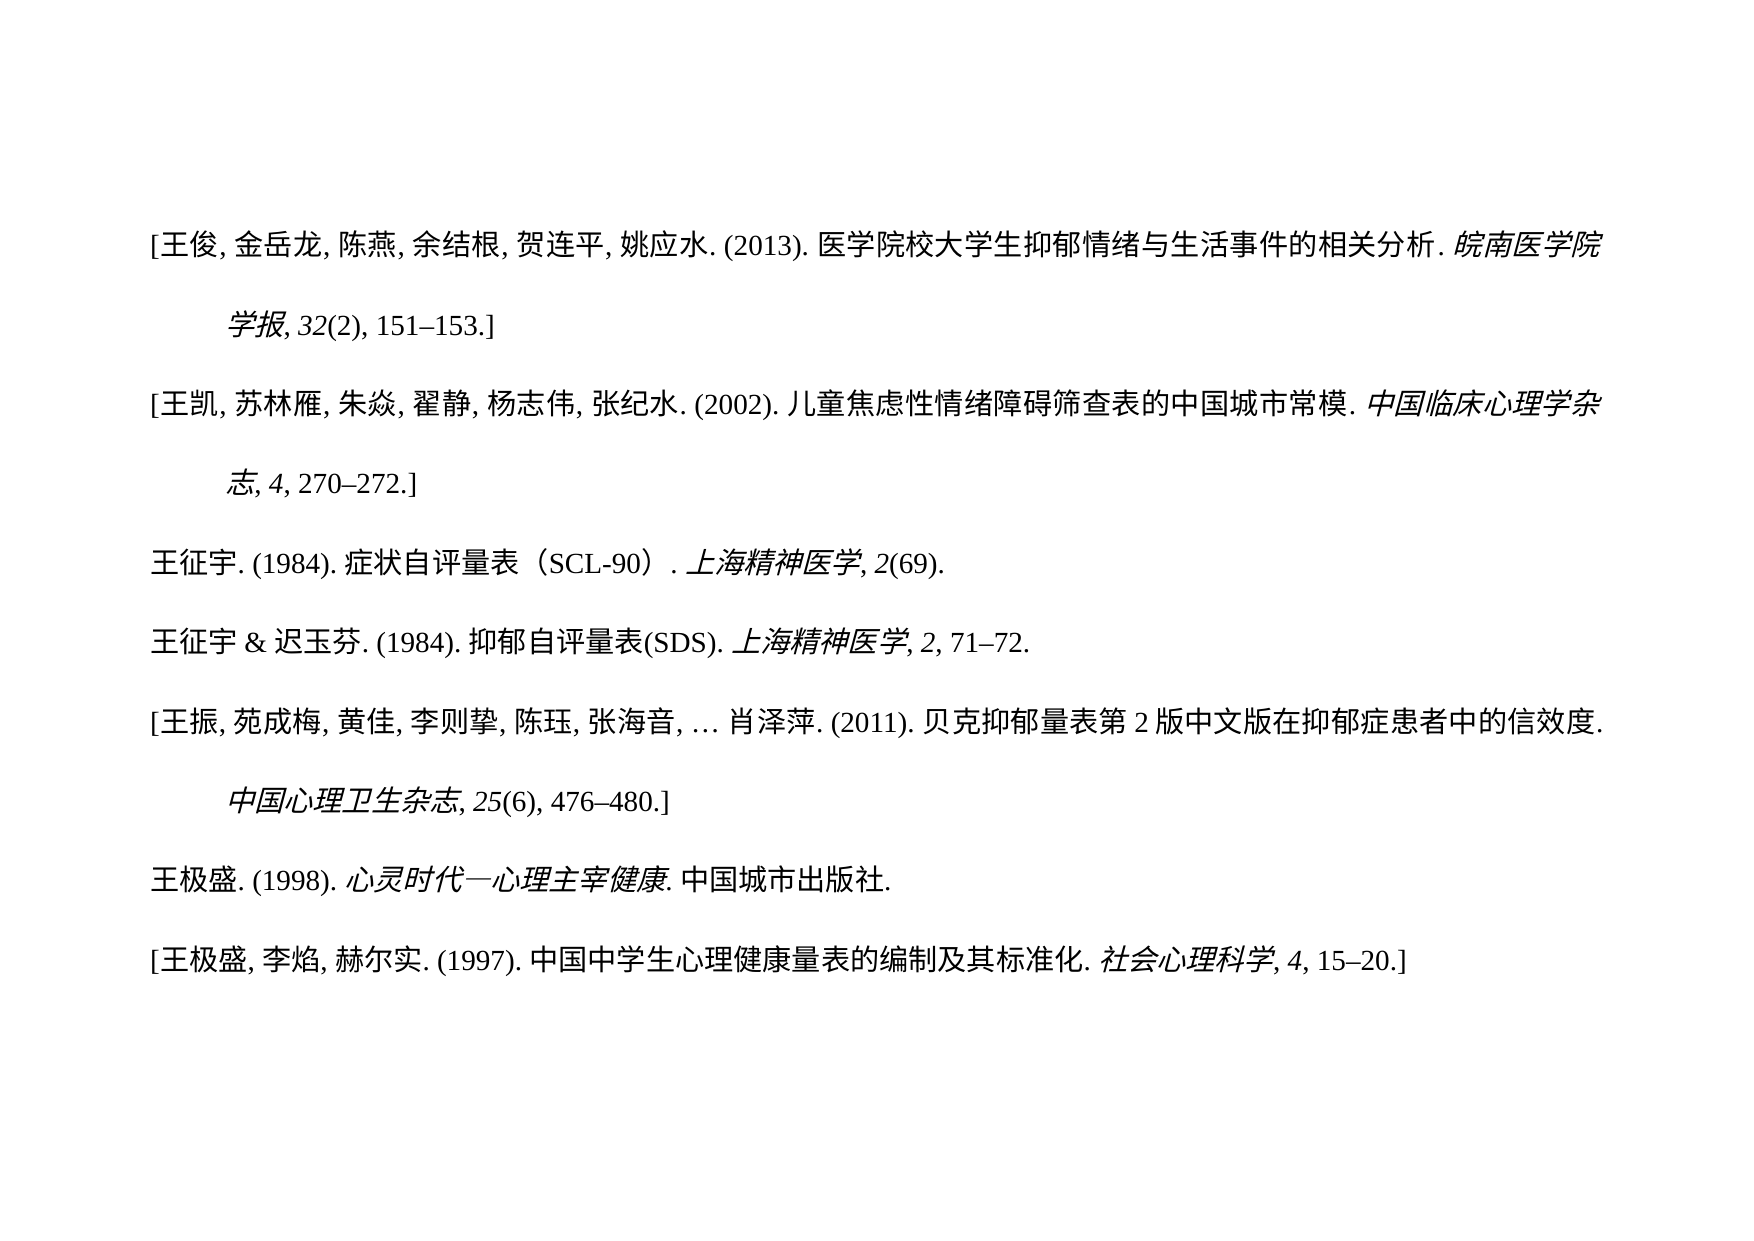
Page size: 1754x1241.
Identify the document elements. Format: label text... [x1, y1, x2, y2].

text [王振, 苑成梅, 黄佳, 李则挚, 陈珏, 张海音, … 肖泽萍. (2011). 贝克抑郁量表第2版中文版在抑郁症患者中的信效度. 中国心理卫生杂志, 25(6), 476–480.] [150, 679, 1604, 838]
text [王极盛, 李焰, 赫尔实. (1997). 中国中学生心理健康量表的编制及其标准化. 社会心理科学, 4, 15–20.] [150, 918, 1604, 997]
text 王征宇. (1984). 症状自评量表（SCL-90）. 上海精神医学, 2(69). [150, 521, 1604, 600]
text 王极盛. (1998). 心灵时代—心理主宰健康. 中国城市出版社. [150, 838, 1604, 918]
text [王凯, 苏林雁, 朱焱, 翟静, 杨志伟, 张纪水. (2002). 儿童焦虑性情绪障碍筛查表的中国城市常模. 中国临床心理学杂志, 4, 270–272.] [150, 362, 1604, 521]
text 王征宇 & 迟玉芬. (1984). 抑郁自评量表(SDS). 上海精神医学, 2, 71–72. [150, 600, 1604, 679]
text [王俊, 金岳龙, 陈燕, 余结根, 贺连平, 姚应水. (2013). 医学院校大学生抑郁情绪与生活事件的相关分析. 皖南医学院学报, 32(2), 151–153.] [150, 203, 1604, 362]
